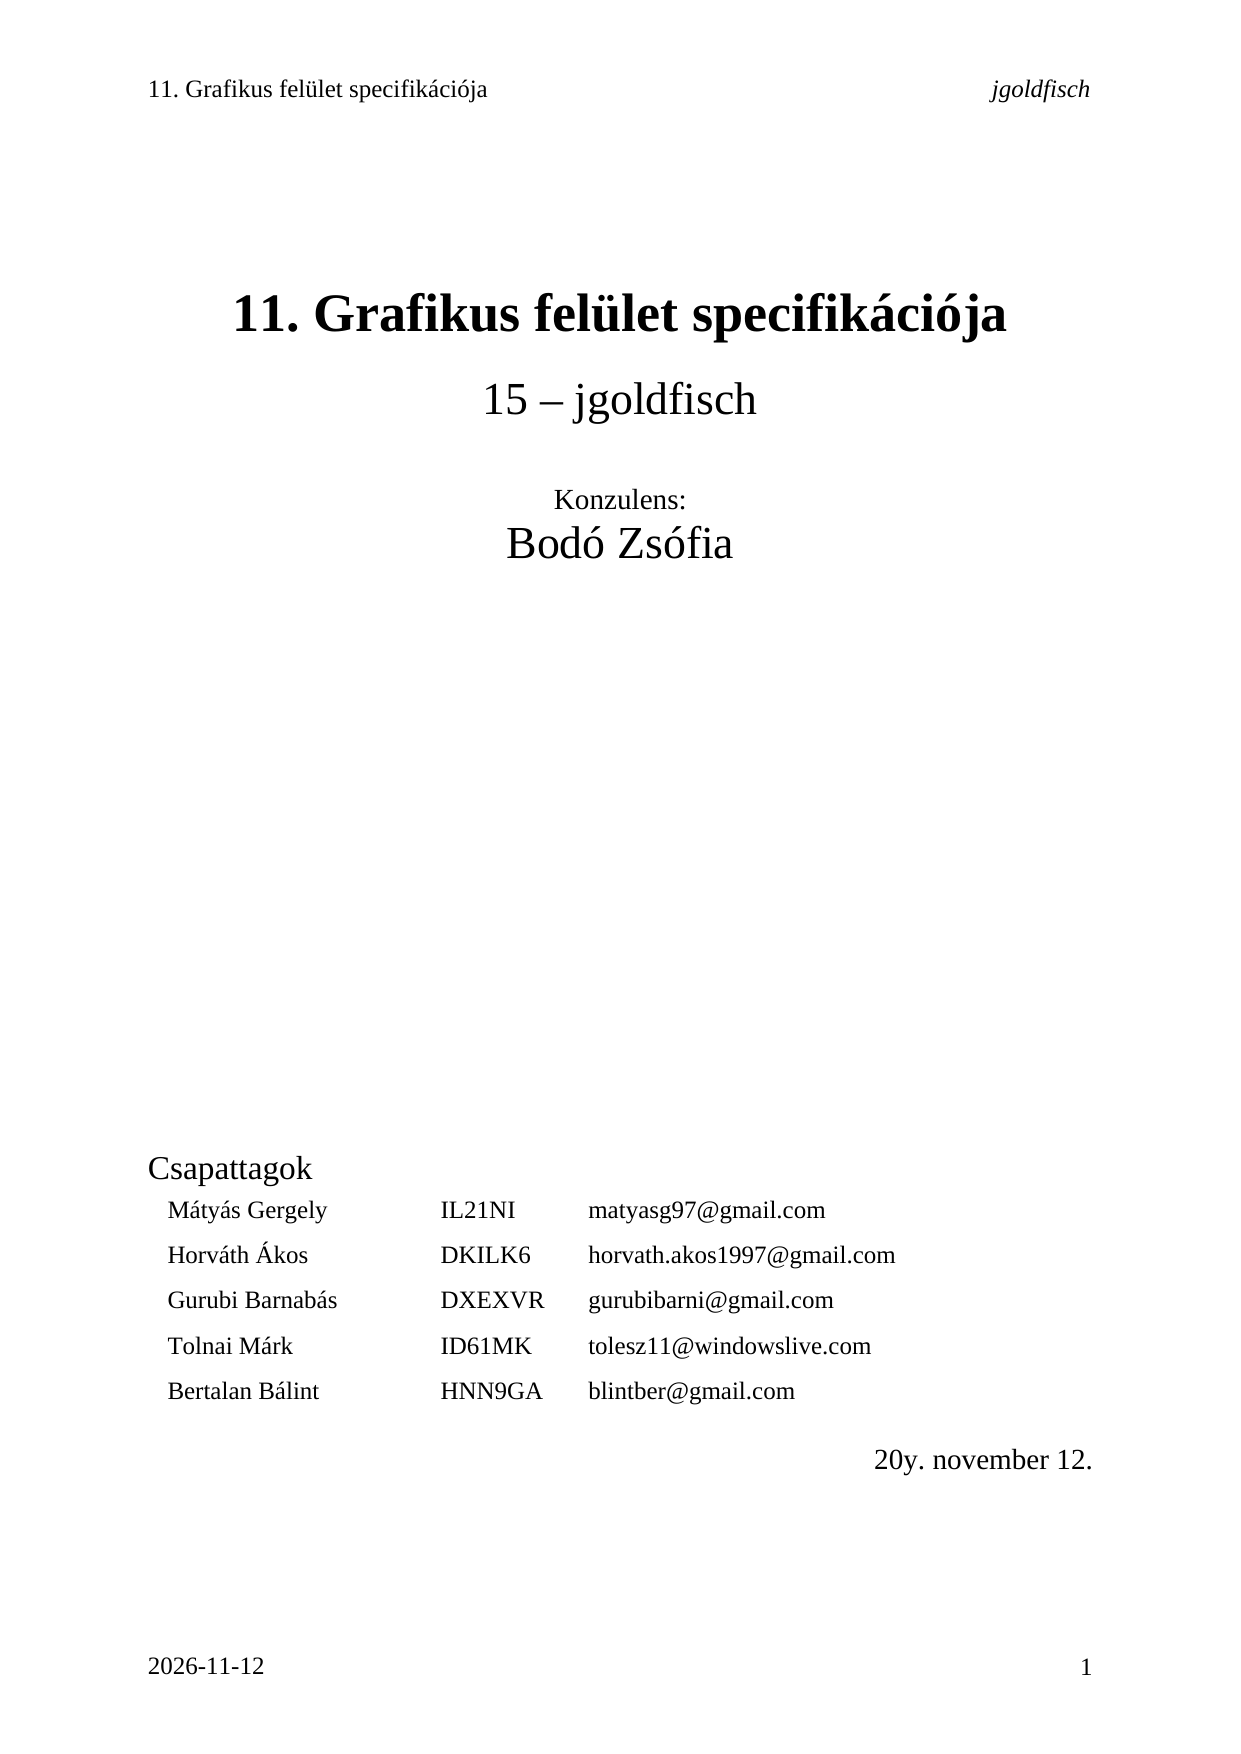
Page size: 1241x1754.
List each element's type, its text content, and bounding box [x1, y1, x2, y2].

text 2018. április 30. [148, 1442, 1093, 1476]
table_header Mátyás Gergely [159, 1186, 432, 1232]
text 15 – jgoldfisch [148, 372, 1093, 424]
text Konzulens: [148, 482, 1093, 516]
table_cell Bertalan Bálint [159, 1368, 432, 1413]
table_cell tolesz11@windowslive.com [580, 1323, 1023, 1368]
text Bodó Zsófia [148, 516, 1093, 568]
table_cell ID61MK [432, 1323, 580, 1368]
table_cell horvath.akos1997@gmail.com [580, 1232, 1023, 1277]
text 11. Grafikus felület specifikációja [148, 281, 1093, 343]
table_cell blintber@gmail.com [580, 1368, 1023, 1413]
table_cell gurubibarni@gmail.com [580, 1277, 1023, 1323]
table_cell Tolnai Márk [159, 1323, 432, 1368]
table_cell DXEXVR [432, 1277, 580, 1323]
table_cell DKILK6 [432, 1232, 580, 1277]
text Csapattagok [148, 1148, 1093, 1186]
table_cell Horváth Ákos [159, 1232, 432, 1277]
table_cell Gurubi Barnabás [159, 1277, 432, 1323]
table_header IL21NI [432, 1186, 580, 1232]
table_header matyasg97@gmail.com [580, 1186, 1023, 1232]
table_cell HNN9GA [432, 1368, 580, 1413]
